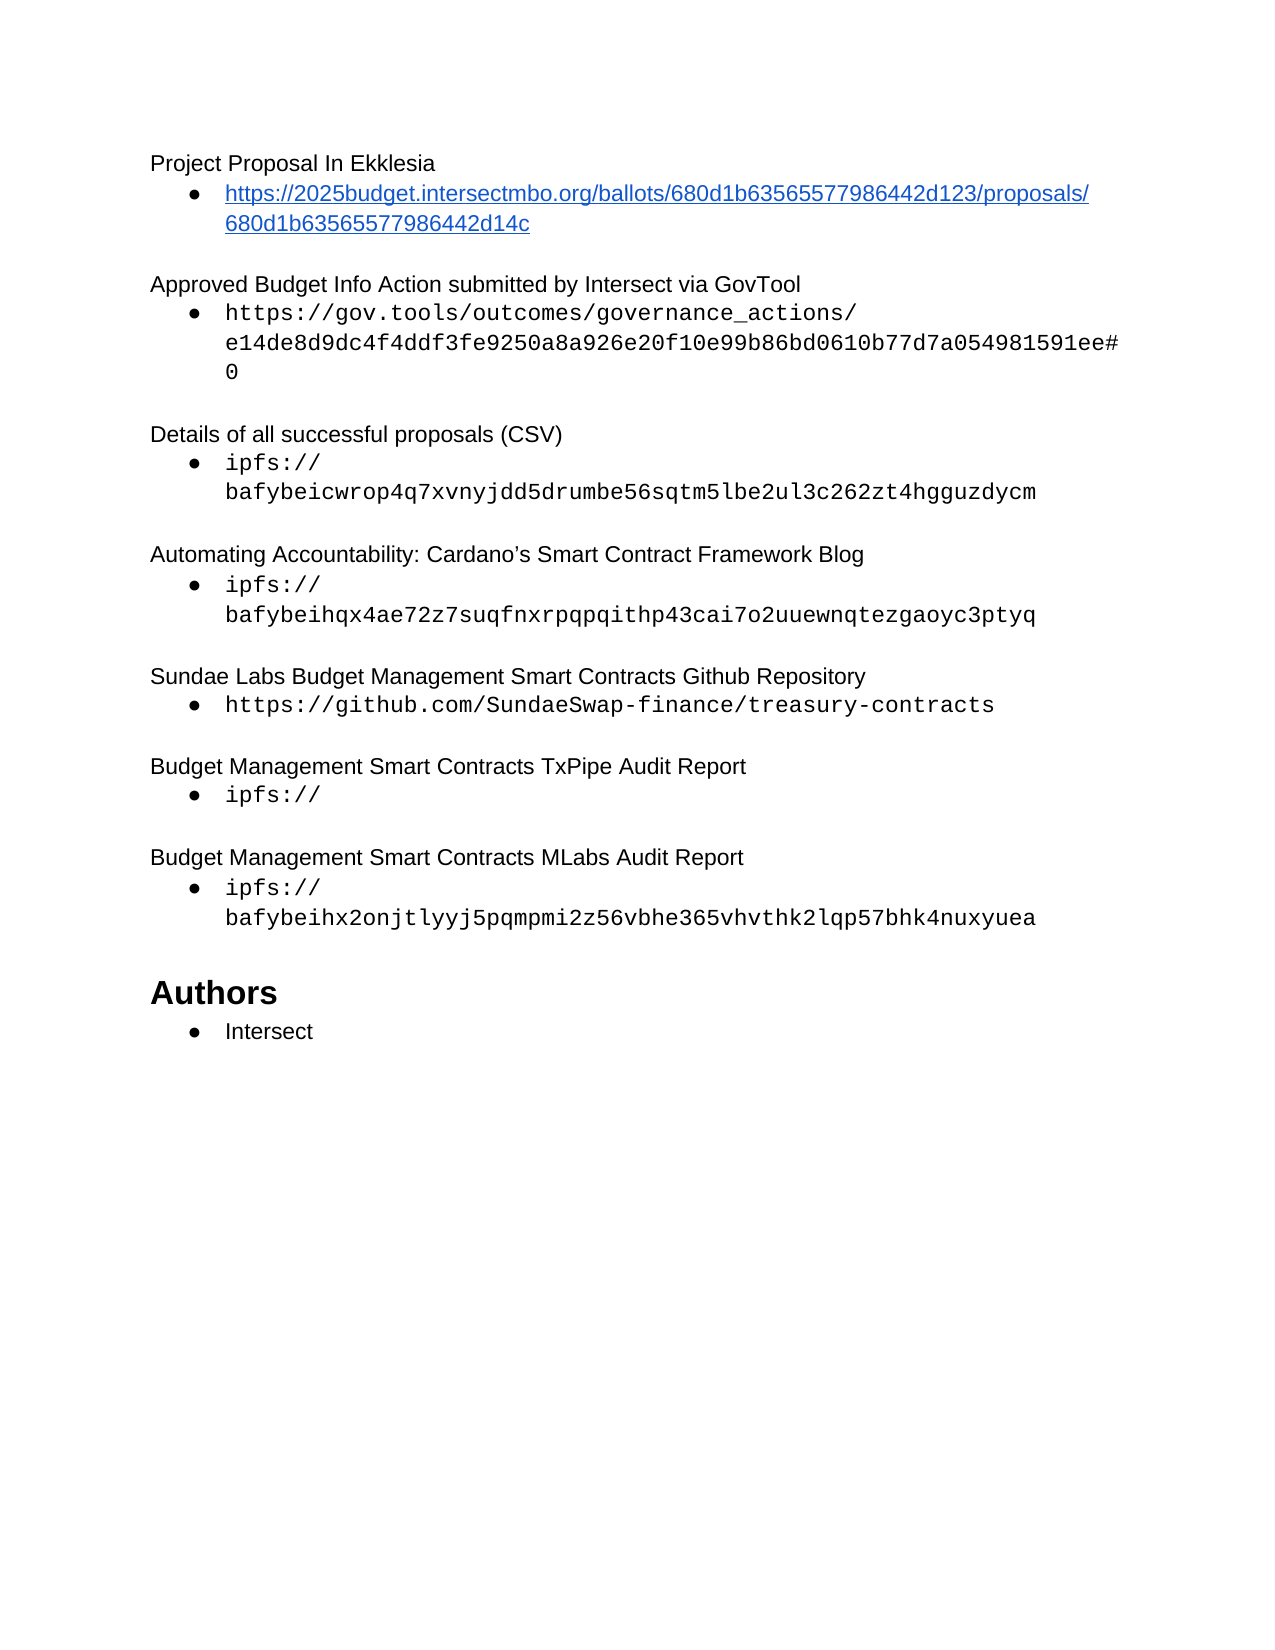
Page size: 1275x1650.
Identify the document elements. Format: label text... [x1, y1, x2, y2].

list Intersect [187, 1018, 1125, 1044]
list https://gov.tools/outcomes/governance_actions/e14de8d9dc4f4ddf3fe9250a8a926e20f10e99b86bd0610b77d7a054981591ee#0 [187, 301, 1125, 387]
text Approved Budget Info Action submitted by Intersect via GovTool [150, 271, 1125, 297]
list ipfs://bafybeihx2onjtlyyj5pqmpmi2z56vbhe365vhvthk2lqp57bhk4nuxyuea [187, 874, 1125, 932]
text Automating Accountability: Cardano’s Smart Contract Framework Blog [150, 541, 1125, 567]
list ipfs:// [187, 783, 1125, 809]
text Sundae Labs Budget Management Smart Contracts Github Repository [150, 663, 1125, 689]
list ipfs://bafybeihqx4ae72z7suqfnxrpqpqithp43cai7o2uuewnqtezgaoyc3ptyq [187, 571, 1125, 629]
list https://github.com/SundaeSwap-finance/treasury-contracts [187, 693, 1125, 719]
text Project Proposal In Ekklesia [150, 150, 1125, 176]
text Budget Management Smart Contracts MLabs Audit Report [150, 843, 1125, 870]
list ipfs://bafybeicwrop4q7xvnyjdd5drumbe56sqtm5lbe2ul3c262zt4hgguzdycm [187, 451, 1125, 507]
text Budget Management Smart Contracts TxPipe Audit Report [150, 753, 1125, 779]
text Details of all successful proposals (CSV) [150, 421, 1125, 447]
list https://2025budget.intersectmbo.org/ballots/680d1b63565577986442d123/proposals/680d1b63565577986442d14c [187, 180, 1125, 237]
subtitle Authors [150, 973, 1125, 1012]
